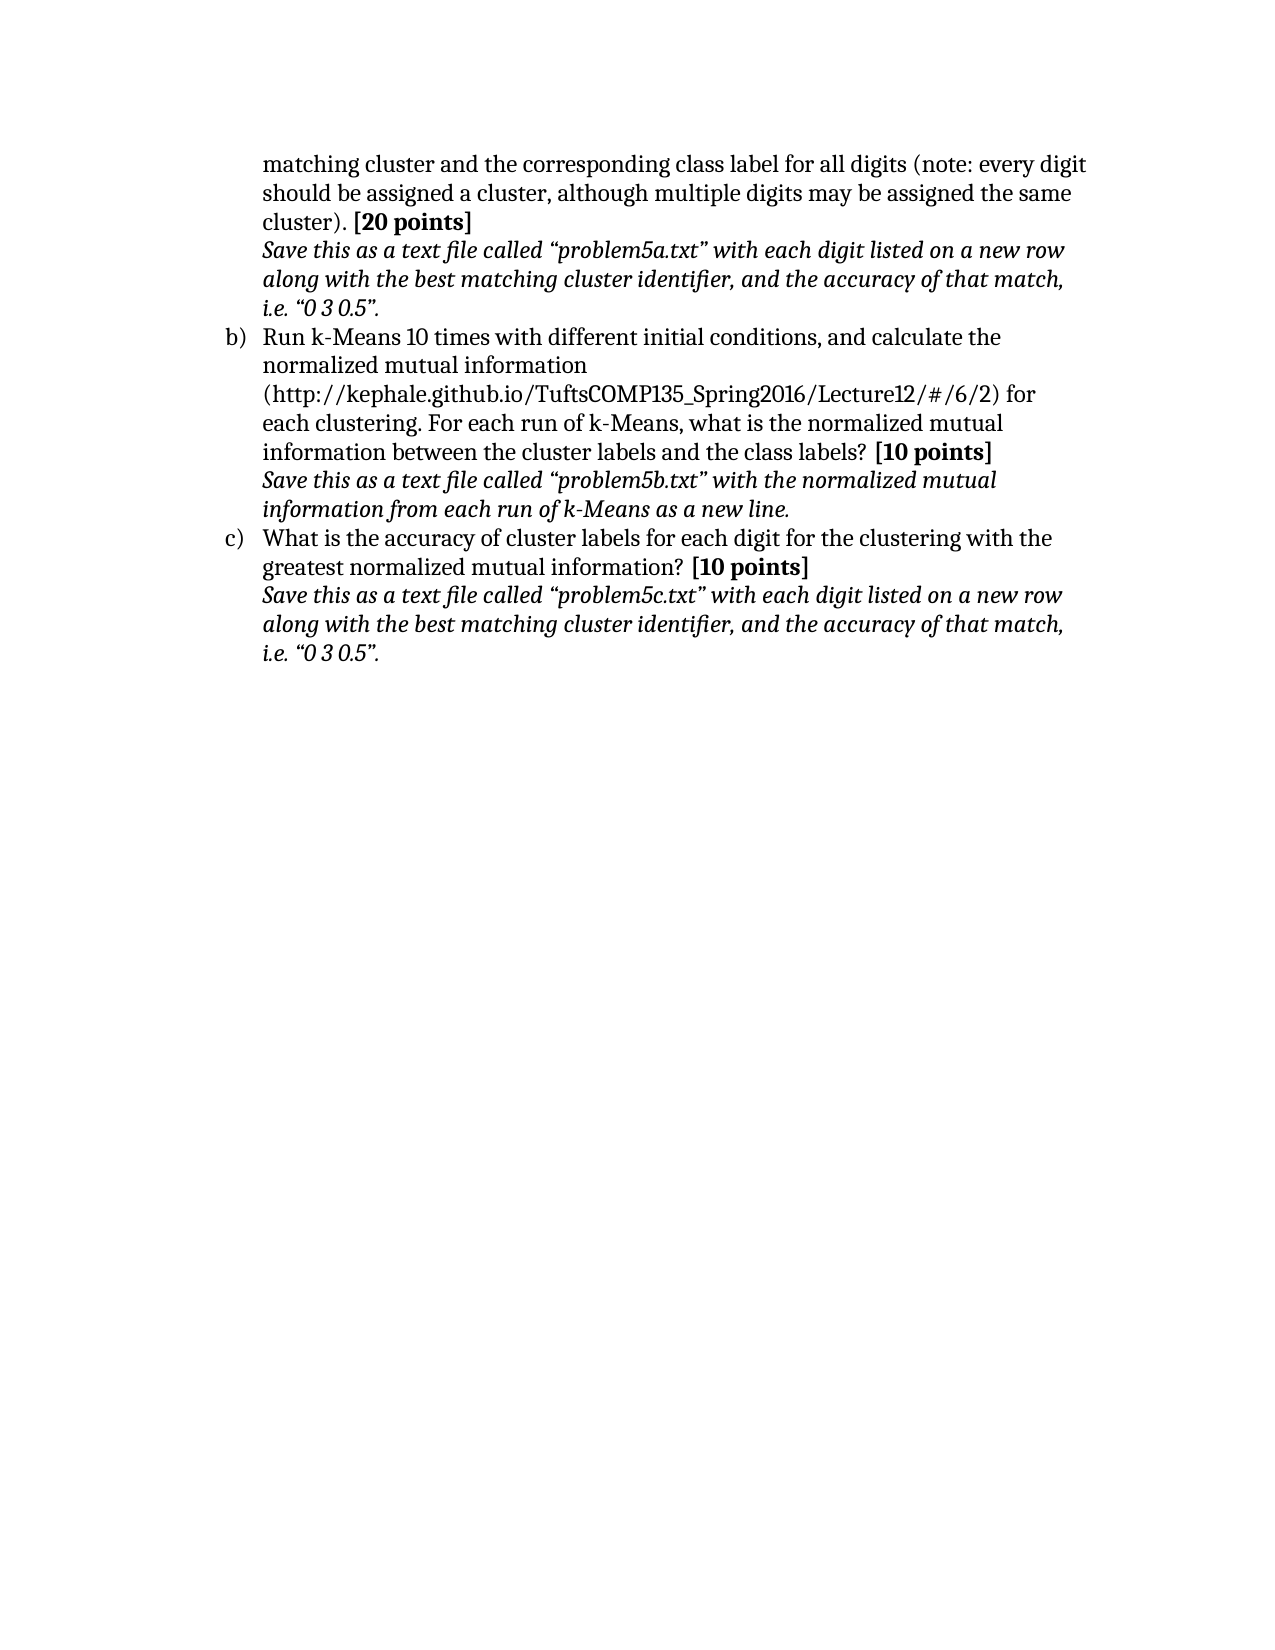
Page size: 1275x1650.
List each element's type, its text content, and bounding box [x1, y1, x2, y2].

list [225, 150, 1087, 322]
list Run k-Means 10 times with different initial conditions, and calculate the normalized mutual information (http://kephale.github.io/TuftsCOMP135_Spring2016/Lecture12/#/6/2) for each clustering. For each run of k-Means, what is the normalized mutual information between the cluster labels and the class labels? [10 points] Save this as a text file called “problem5b.txt” with the normalized mutual information from each run of k-Means as a new line. [225, 322, 1087, 524]
list What is the accuracy of cluster labels for each digit for the clustering with the greatest normalized mutual information? [10 points] Save this as a text file called “problem5c.txt” with each digit listed on a new row along with the best matching cluster identifier, and the accuracy of that match, i.e. “0 3 0.5”. [225, 524, 1087, 667]
